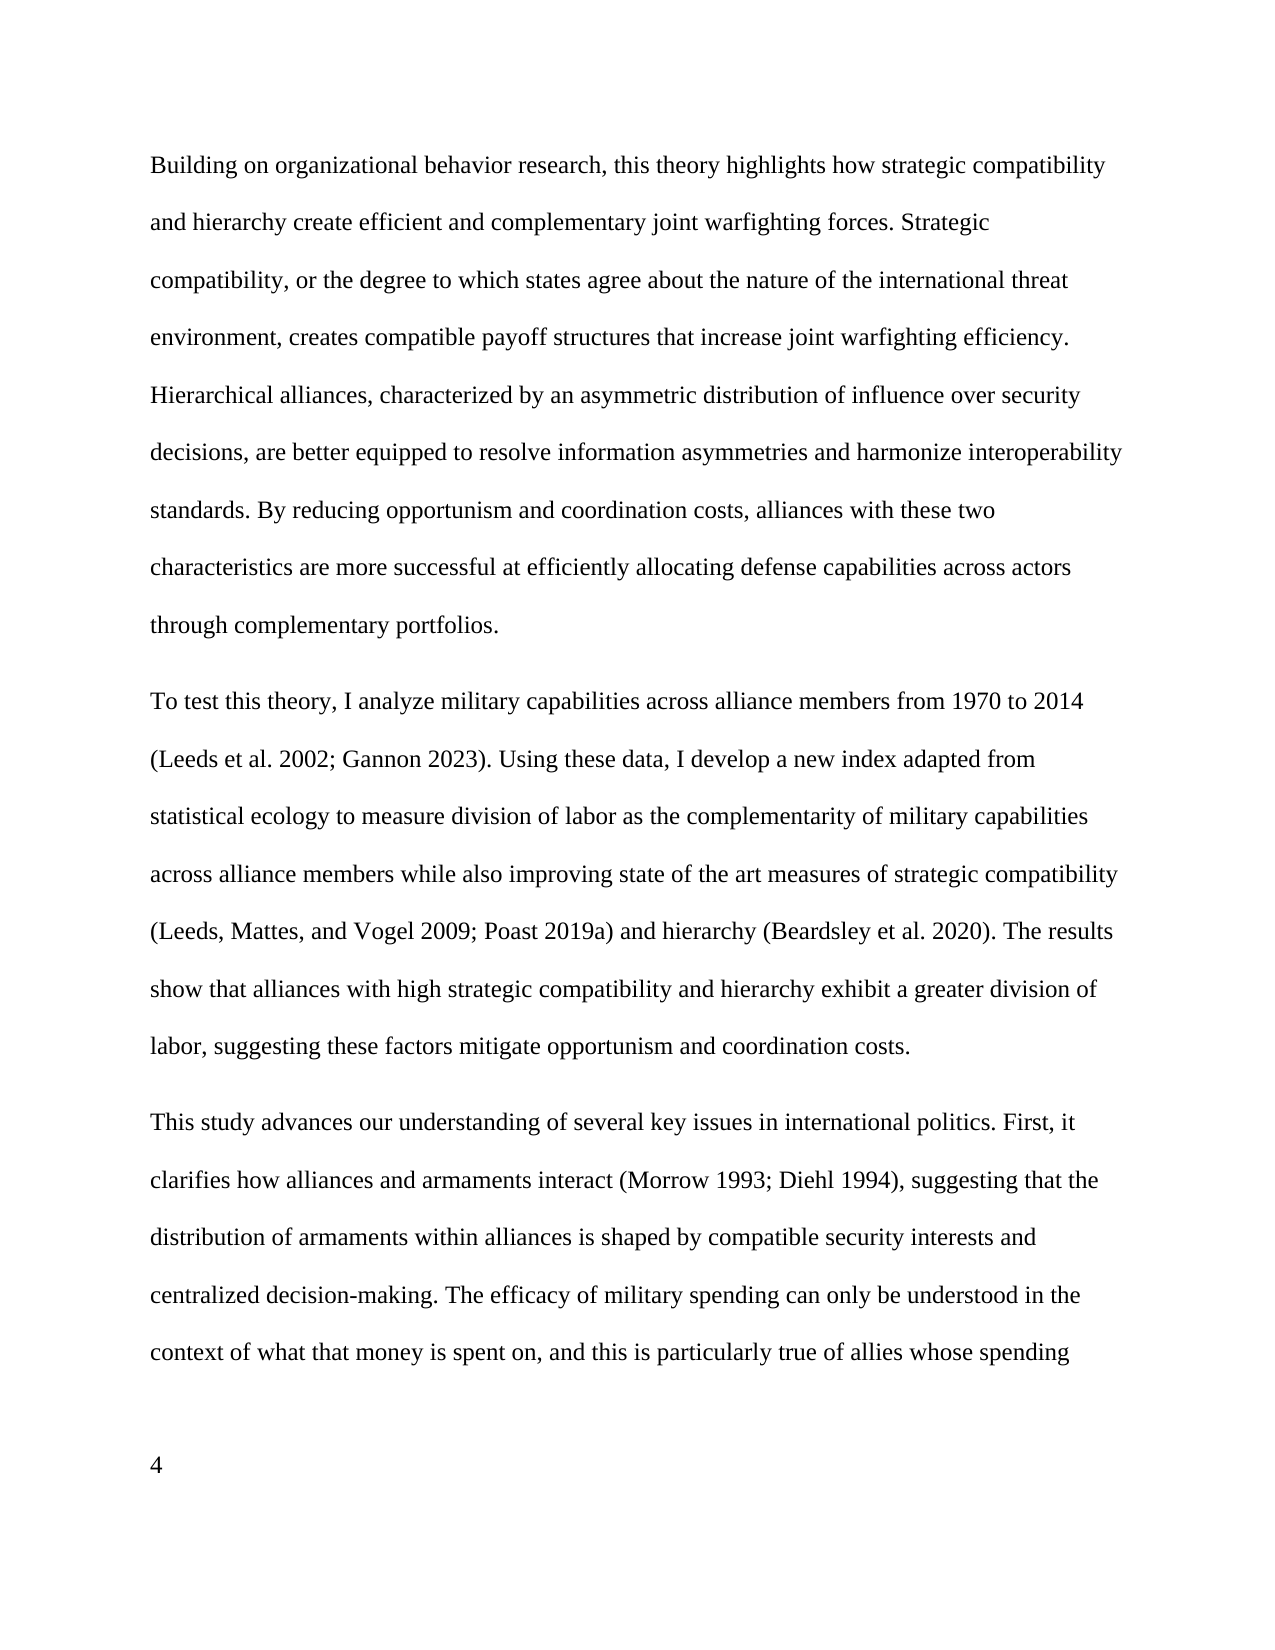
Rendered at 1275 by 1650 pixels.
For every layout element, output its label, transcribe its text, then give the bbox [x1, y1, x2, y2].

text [150, 1107, 1125, 1366]
text Building on organizational behavior research, this theory highlights how strategic compatibility and hierarchy create efficient and complementary joint warfighting forces. Strategic compatibility, or the degree to which states agree about the nature of the international threat environment, creates compatible payoff structures that increase joint warfighting efficiency. Hierarchical alliances, characterized by an asymmetric distribution of influence over security decisions, are better equipped to resolve information asymmetries and harmonize interoperability standards. By reducing opportunism and coordination costs, alliances with these two characteristics are more successful at efficiently allocating defense capabilities across actors through complementary portfolios. [150, 150, 1125, 639]
text To test this theory, I analyze military capabilities across alliance members from 1970 to 2014 (Leeds et al. 2002; Gannon 2023). Using these data, I develop a new index adapted from statistical ecology to measure division of labor as the complementarity of military capabilities across alliance members while also improving state of the art measures of strategic compatibility (Leeds, Mattes, and Vogel 2009; Poast 2019a) and hierarchy (Beardsley et al. 2020). The results show that alliances with high strategic compatibility and hierarchy exhibit a greater division of labor, suggesting these factors mitigate opportunism and coordination costs. [150, 686, 1125, 1060]
